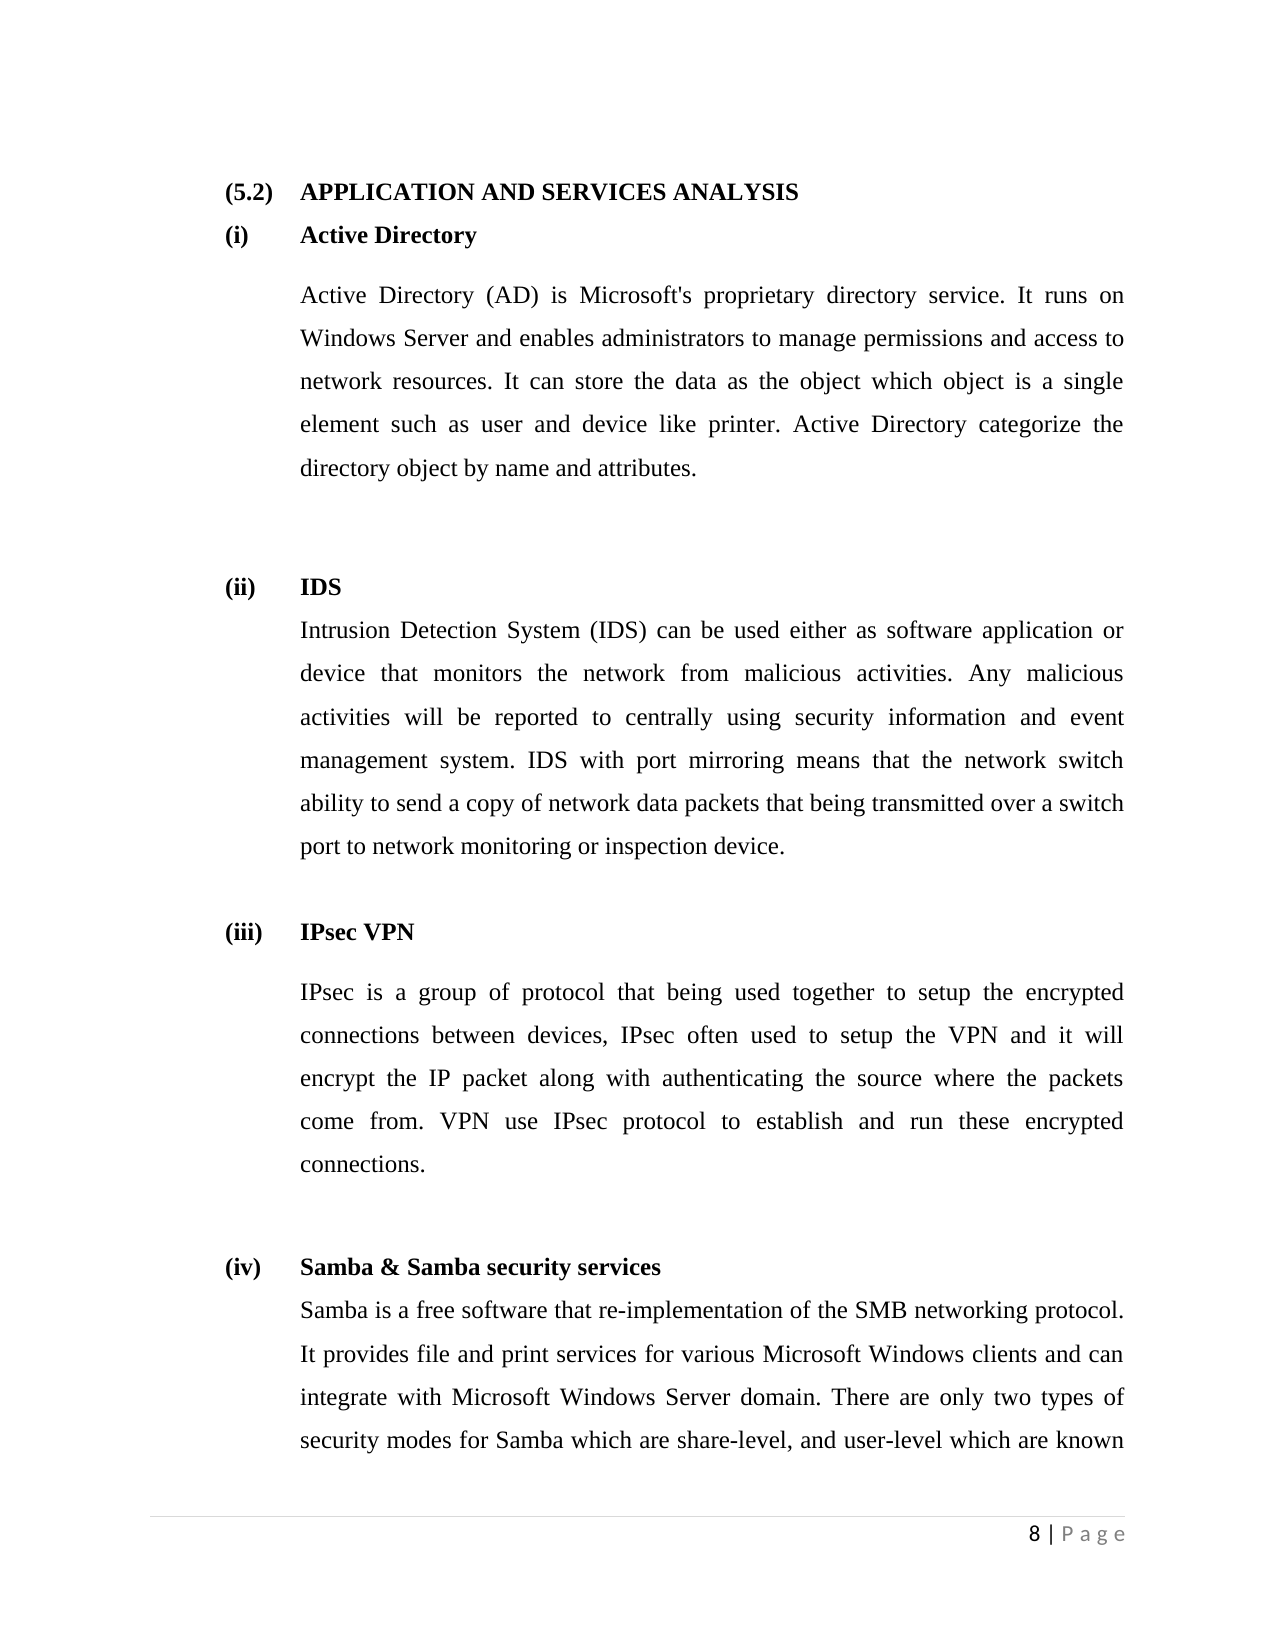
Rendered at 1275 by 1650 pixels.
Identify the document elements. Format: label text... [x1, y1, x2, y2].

list IDS [225, 572, 1125, 601]
list APPLICATION AND SERVICES ANALYSIS [225, 177, 1125, 206]
list Intrusion Detection System (IDS) can be used either as software application or device that monitors the network from malicious activities. Any malicious activities will be reported to centrally using security information and event management system. IDS with port mirroring means that the network switch ability to send a copy of network data packets that being transmitted over a switch port to network monitoring or inspection device. [300, 615, 1125, 860]
list Active Directory [225, 220, 1125, 249]
list Samba & Samba security services [225, 1252, 1125, 1281]
text IPsec is a group of protocol that being used together to setup the encrypted connections between devices, IPsec often used to setup the VPN and it will encrypt the IP packet along with authenticating the source where the packets come from. VPN use IPsec protocol to establish and run these encrypted connections. [300, 977, 1125, 1178]
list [300, 1296, 1125, 1454]
list IPsec VPN [225, 917, 1125, 946]
text Active Directory (AD) is Microsoft's proprietary directory service. It runs on Windows Server and enables administrators to manage permissions and access to network resources. It can store the data as the object which object is a single element such as user and device like printer. Active Directory categorize the directory object by name and attributes. [300, 280, 1125, 481]
